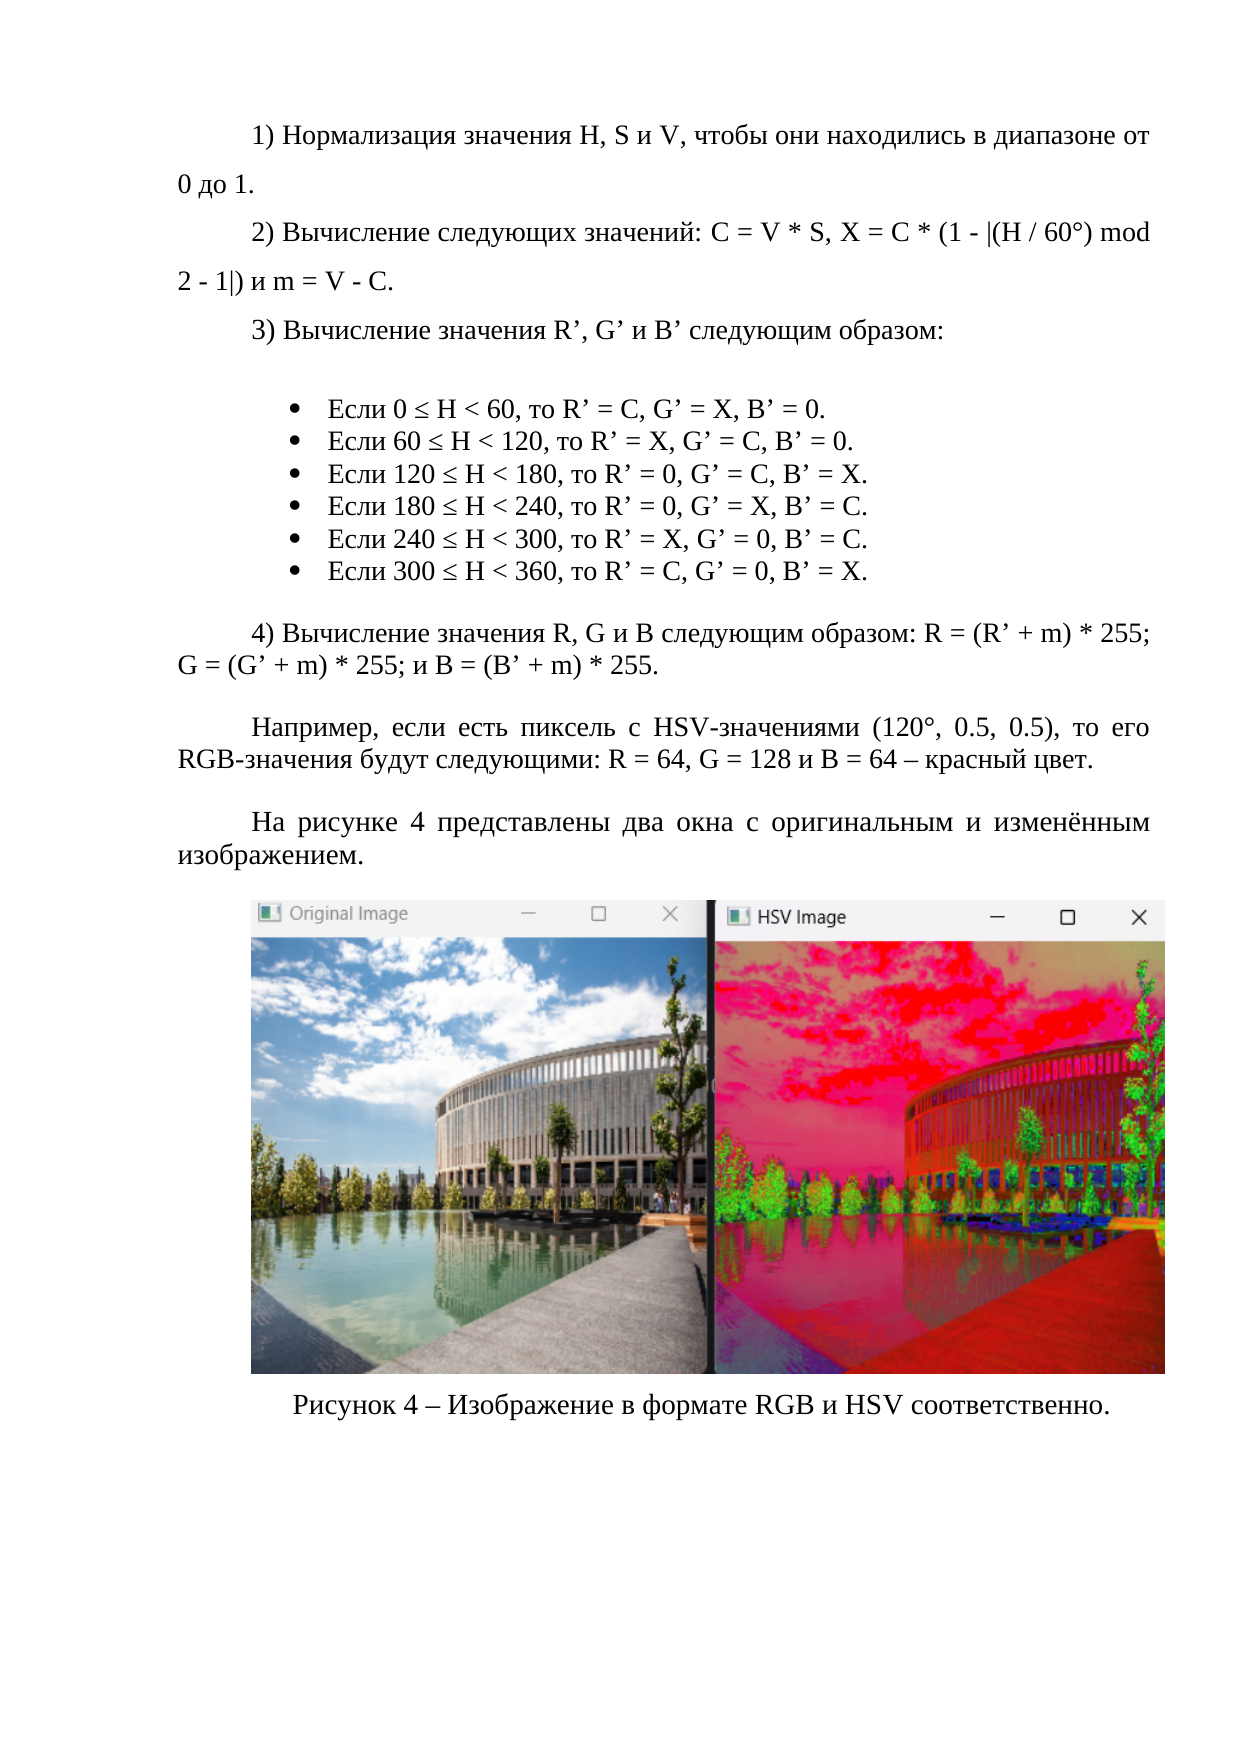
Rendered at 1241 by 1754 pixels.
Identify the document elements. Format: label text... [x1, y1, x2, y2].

picture [251, 900, 1165, 1374]
list Если 180 ≤ H < 240, то R’ = 0, G’ = X, B’ = C. [290, 489, 1152, 522]
list Если 240 ≤ H < 300, то R’ = X, G’ = 0, B’ = C. [290, 522, 1152, 554]
list Если 0 ≤ H < 60, то R’ = C, G’ = X, B’ = 0. [290, 392, 1152, 424]
text 2) Вычисление следующих значений: C = V * S, X = C * (1 - |(H / 60°) mod 2 - 1|) и m = V - C. [177, 215, 1152, 296]
text 1) Нормализация значения H, S и V, чтобы они находились в диапазоне от 0 до 1. [177, 118, 1152, 199]
list Если 120 ≤ H < 180, то R’ = 0, G’ = C, B’ = X. [290, 457, 1152, 489]
text Например, если есть пиксель с HSV-значениями (120°, 0.5, 0.5), то его RGB-значения будут следующими: R = 64, G = 128 и B = 64 – красный цвет. [177, 710, 1152, 775]
text Рисунок 4 – Изображение в формате RGB и HSV соответственно. [177, 1387, 1152, 1421]
list Если 300 ≤ H < 360, то R’ = C, G’ = 0, B’ = X. [290, 554, 1152, 587]
text На рисунке 4 представлены два окна с оригинальным и изменённым изображением. [177, 804, 1152, 871]
list Если 60 ≤ H < 120, то R’ = X, G’ = C, B’ = 0. [290, 424, 1152, 457]
text 3) Вычисление значения R’, G’ и B’ следующим образом: [177, 312, 1152, 346]
text 4) Вычисление значения R, G и B следующим образом: R = (R’ + m) * 255; G = (G’ + m) * 255; и B = (B’ + m) * 255. [177, 616, 1152, 681]
